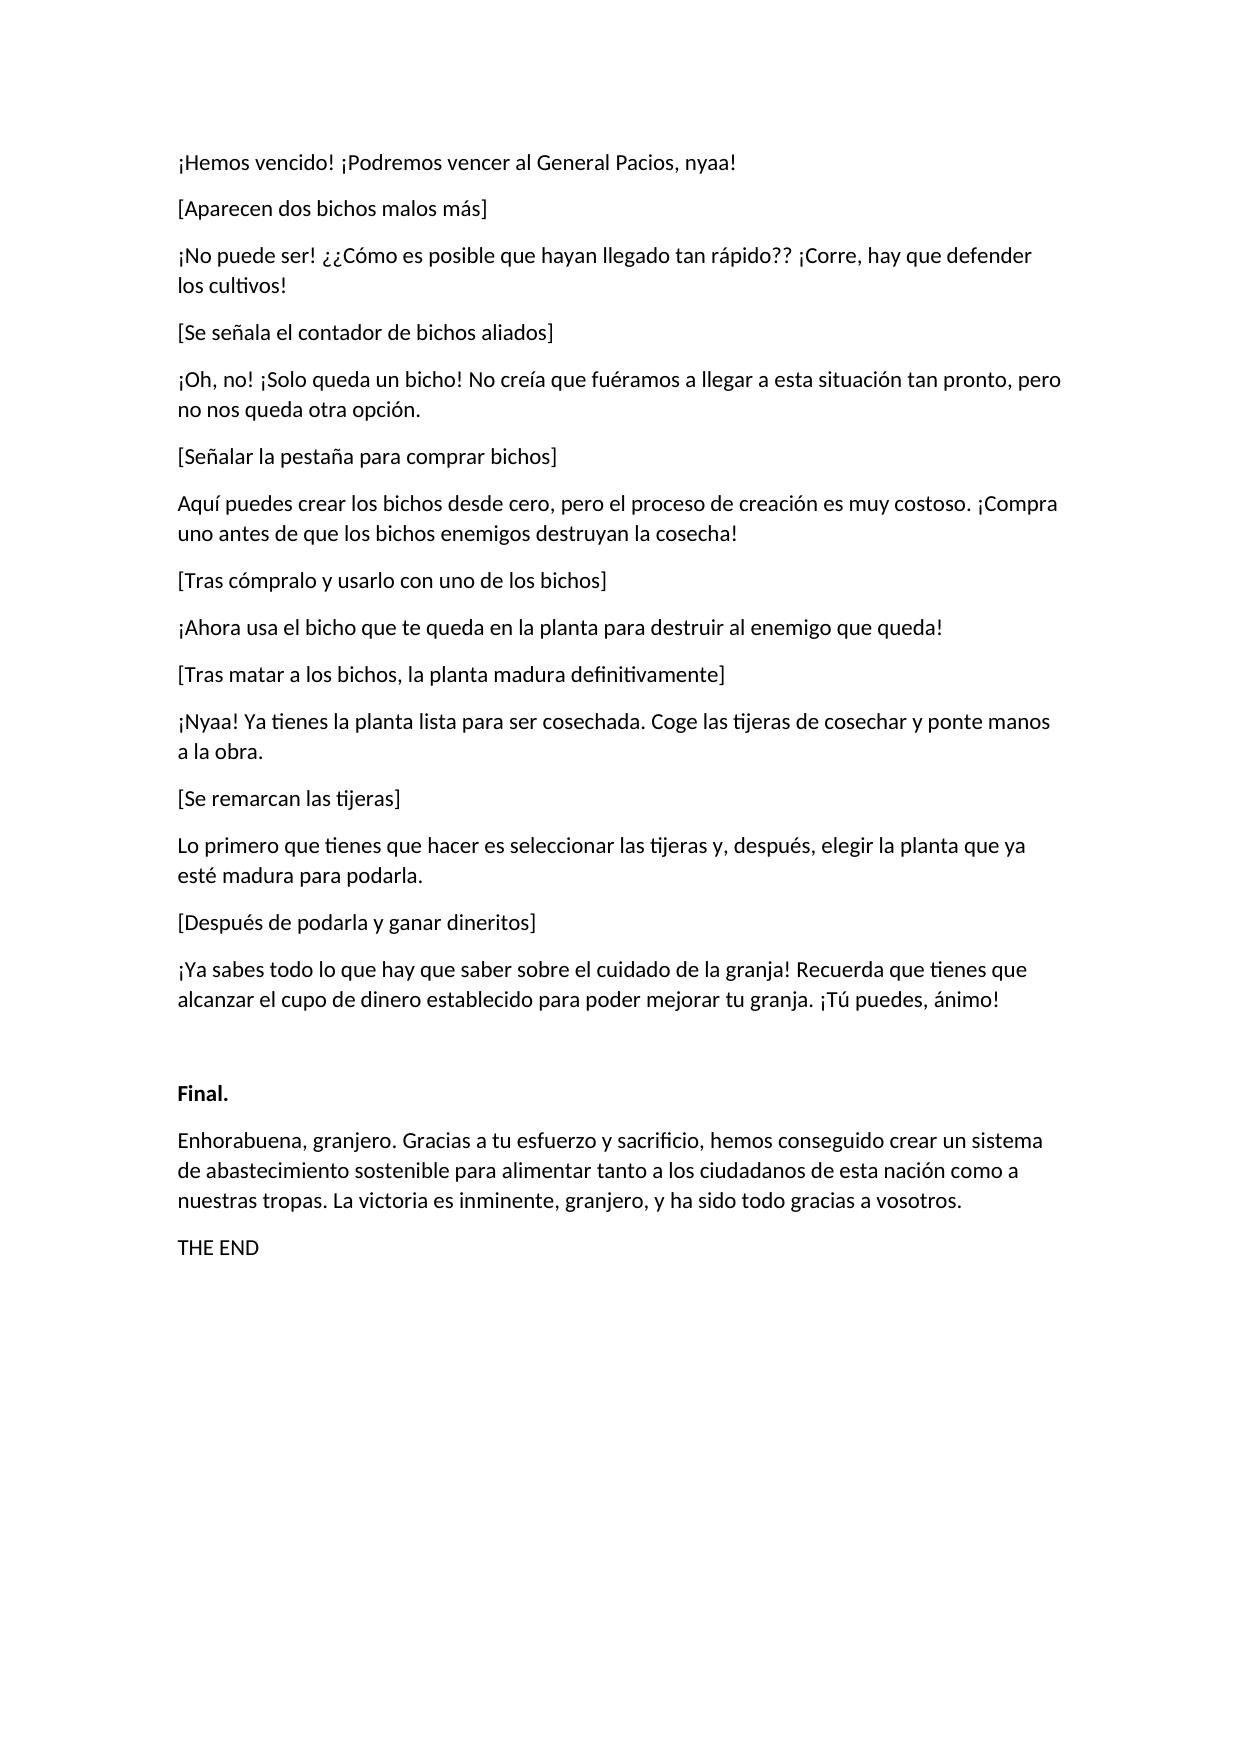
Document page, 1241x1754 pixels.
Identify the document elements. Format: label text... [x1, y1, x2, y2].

text [Se remarcan las tijeras] [177, 784, 1063, 812]
text ¡Nyaa! Ya tienes la planta lista para ser cosechada. Coge las tijeras de cosechar y ponte manos a la obra. [177, 707, 1063, 765]
text [Se señala el contador de bichos aliados] [177, 318, 1063, 346]
text ¡Ahora usa el bicho que te queda en la planta para destruir al enemigo que queda! [177, 613, 1063, 641]
text ¡Ya sabes todo lo que hay que saber sobre el cuidado de la granja! Recuerda que tienes que alcanzar el cupo de dinero establecido para poder mejorar tu granja. ¡Tú puedes, ánimo! [177, 955, 1063, 1013]
text [Aparecen dos bichos malos más] [177, 194, 1063, 222]
text ¡Hemos vencido! ¡Podremos vencer al General Pacios, nyaa! [177, 148, 1063, 176]
text Final. [177, 1079, 1063, 1107]
text Enhorabuena, granjero. Gracias a tu esfuerzo y sacrificio, hemos conseguido crear un sistema de abastecimiento sostenible para alimentar tanto a los ciudadanos de esta nación como a nuestras tropas. La victoria es inminente, granjero, y ha sido todo gracias a vosotros. [177, 1126, 1063, 1214]
text ¡Oh, no! ¡Solo queda un bicho! No creía que fuéramos a llegar a esta situación tan pronto, pero no nos queda otra opción. [177, 365, 1063, 423]
text [Después de podarla y ganar dineritos] [177, 908, 1063, 936]
text [Señalar la pestaña para comprar bichos] [177, 442, 1063, 470]
text THE END [177, 1233, 1063, 1261]
text [Tras cómpralo y usarlo con uno de los bichos] [177, 566, 1063, 594]
text [Tras matar a los bichos, la planta madura definitivamente] [177, 660, 1063, 688]
text ¡No puede ser! ¿¿Cómo es posible que hayan llegado tan rápido?? ¡Corre, hay que defender los cultivos! [177, 241, 1063, 299]
text Lo primero que tienes que hacer es seleccionar las tijeras y, después, elegir la planta que ya esté madura para podarla. [177, 831, 1063, 889]
text Aquí puedes crear los bichos desde cero, pero el proceso de creación es muy costoso. ¡Compra uno antes de que los bichos enemigos destruyan la cosecha! [177, 489, 1063, 547]
